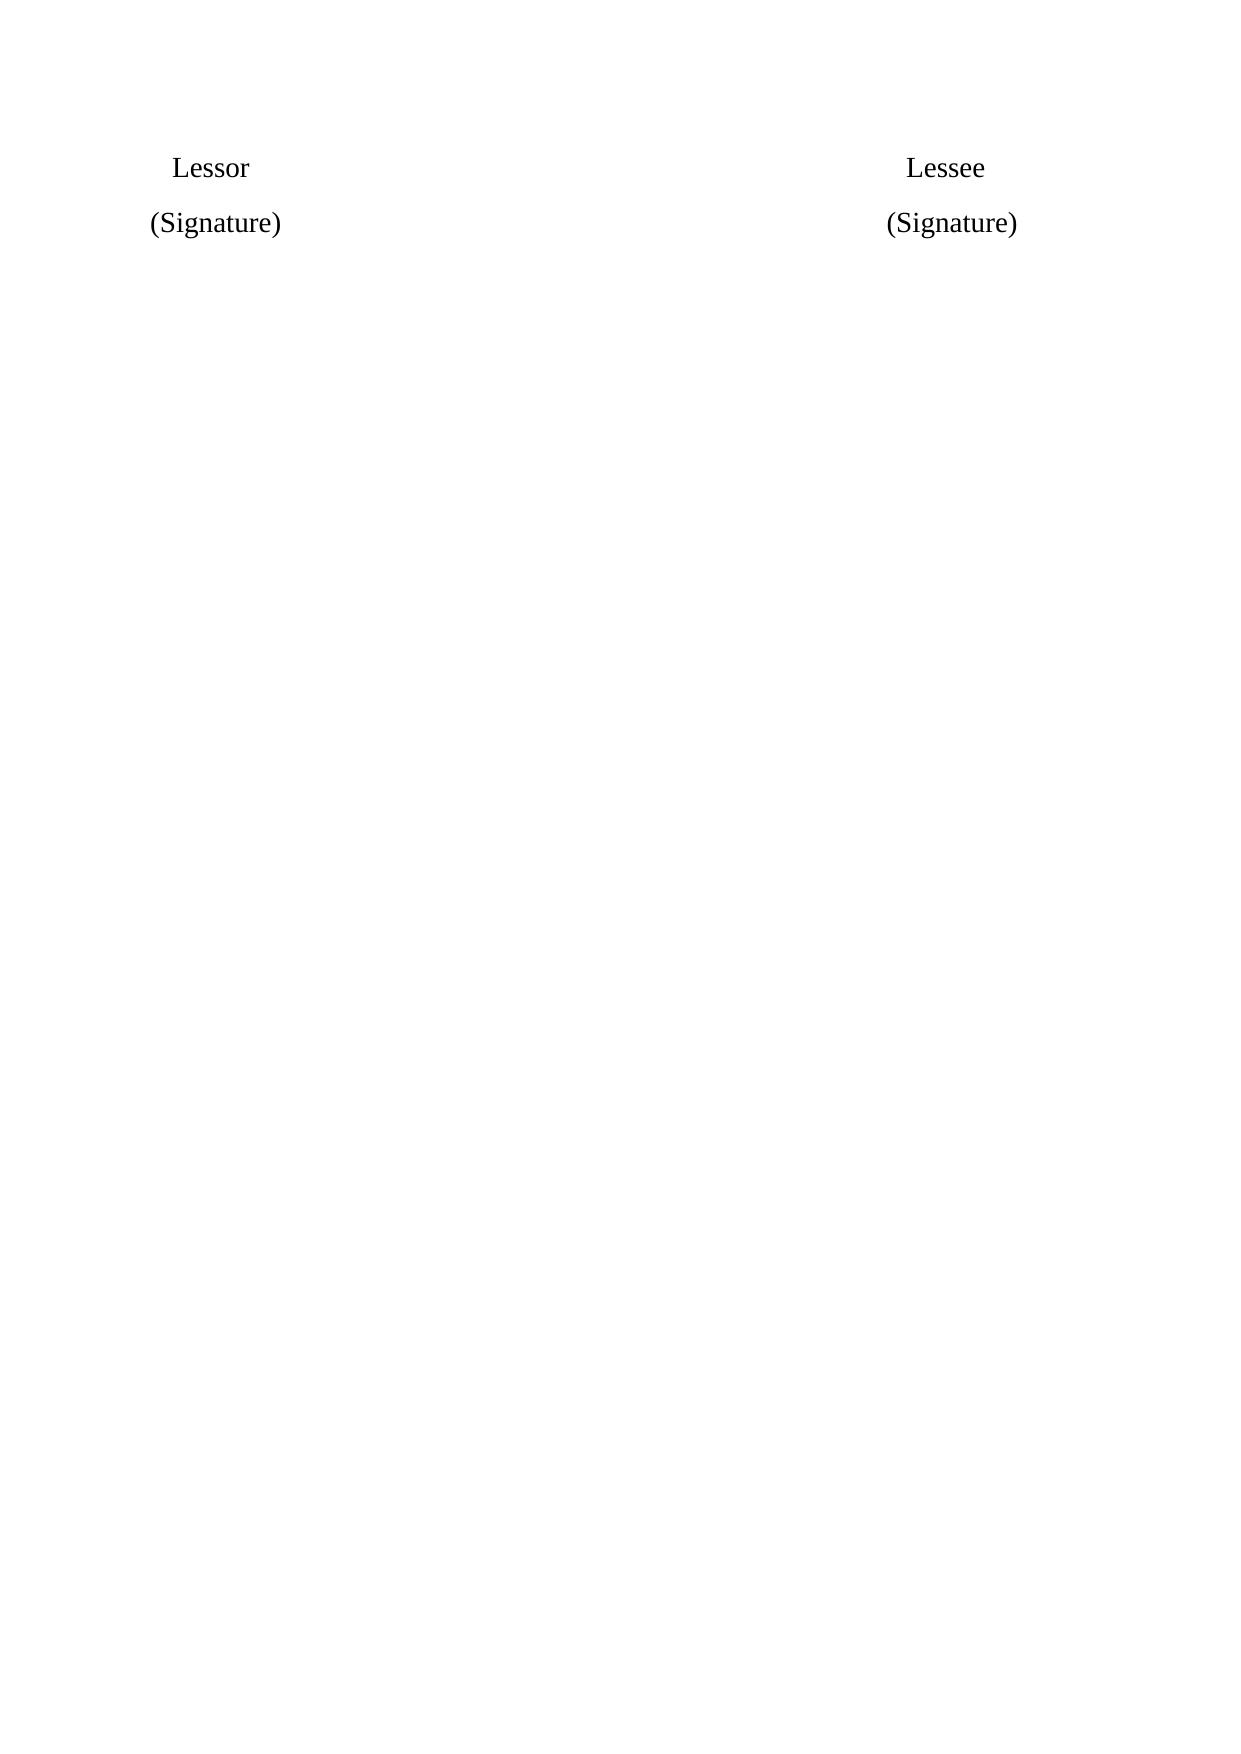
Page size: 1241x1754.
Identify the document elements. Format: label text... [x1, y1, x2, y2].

text (Signature) (Signature) [150, 205, 1090, 239]
text Lessor Lessee [150, 150, 1090, 183]
